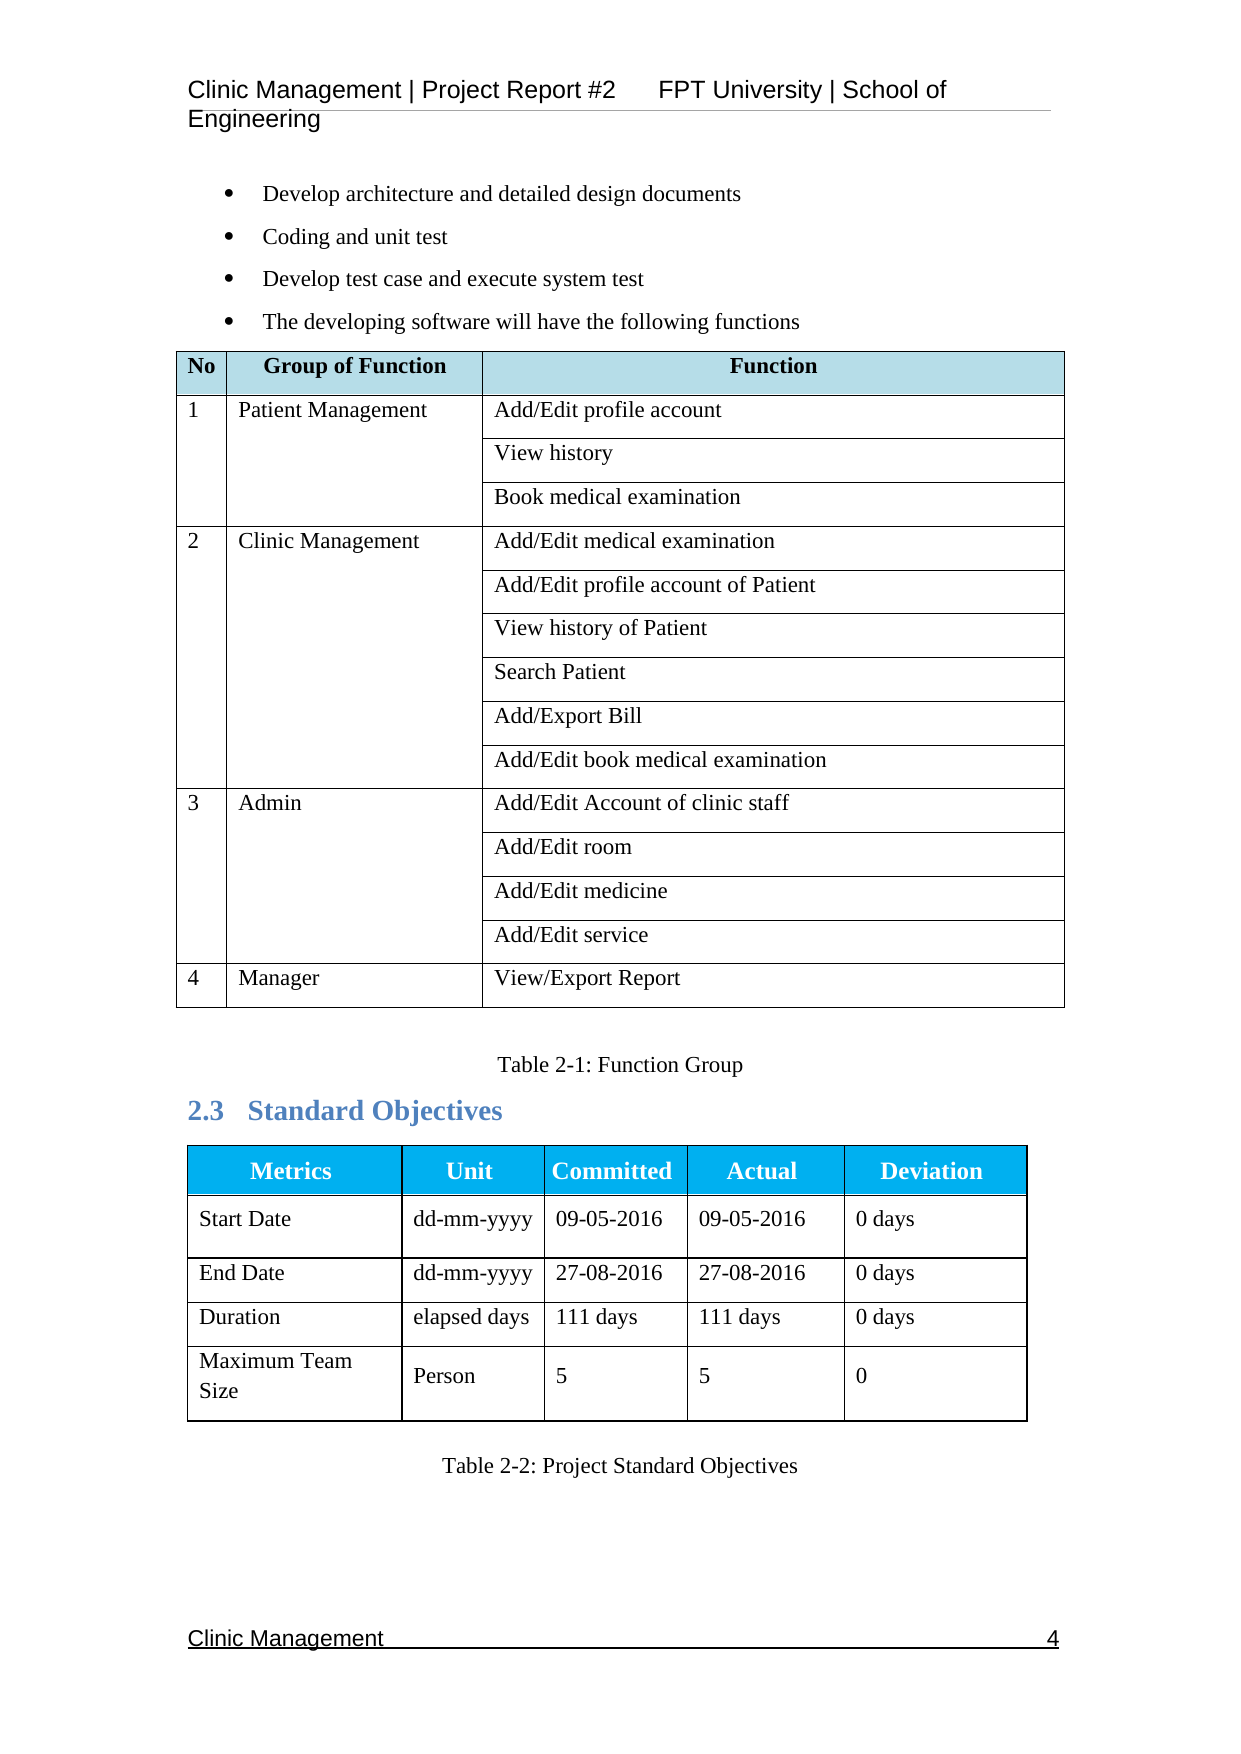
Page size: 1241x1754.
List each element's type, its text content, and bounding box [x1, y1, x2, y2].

table_cell 0 days [845, 1259, 1026, 1301]
table_cell Add/Edit Account of clinic staff [483, 789, 1064, 832]
table_cell 4 [177, 964, 226, 1007]
table_cell 09-05-2016 [688, 1196, 844, 1257]
subtitle Standard Objectives [187, 1093, 1053, 1127]
table_cell 5 [688, 1347, 844, 1420]
table_cell Add/Edit service [483, 921, 1064, 963]
table_cell 27-08-2016 [688, 1259, 844, 1301]
list Coding and unit test [225, 223, 1053, 249]
table_cell Duration [188, 1303, 401, 1346]
table_cell 0 days [845, 1303, 1026, 1346]
table_cell 0 days [845, 1196, 1026, 1257]
table_cell Add/Edit profile account [483, 396, 1064, 438]
table_cell Clinic Management [227, 527, 482, 788]
table_header Group of Function [227, 352, 482, 394]
list Develop test case and execute system test [225, 265, 1053, 292]
table_cell Person [403, 1347, 544, 1420]
list The developing software will have the following functions [225, 308, 1053, 334]
table_header Unit [403, 1146, 544, 1194]
table_cell View history of Patient [483, 614, 1064, 657]
table_cell 5 [545, 1347, 687, 1420]
table_header No [177, 352, 226, 394]
table_cell dd-mm-yyyy [403, 1196, 544, 1257]
table_cell dd-mm-yyyy [403, 1259, 544, 1301]
table_header Actual [688, 1146, 844, 1194]
list Table 2-2: Project Standard Objectives [187, 1452, 1053, 1478]
table_cell Add/Edit book medical examination [483, 746, 1064, 788]
table_cell Patient Management [227, 396, 482, 526]
table_cell 1 [177, 396, 226, 526]
table_cell Add/Edit medical examination [483, 527, 1064, 569]
table_cell 111 days [545, 1303, 687, 1346]
table_header Function [483, 352, 1064, 394]
table_cell 2 [177, 527, 226, 788]
table_cell Add/Edit medicine [483, 877, 1064, 919]
table_cell Book medical examination [483, 483, 1064, 526]
table_cell Add/Edit room [483, 833, 1064, 876]
table_cell 0 [845, 1347, 1026, 1420]
table_cell End Date [188, 1259, 401, 1301]
table_cell View/Export Report [483, 964, 1064, 1007]
table_cell Manager [227, 964, 482, 1007]
table_header Metrics [188, 1146, 401, 1194]
table_cell 3 [177, 789, 226, 963]
table_cell Search Patient [483, 658, 1064, 701]
table_cell View history [483, 439, 1064, 482]
table_header Deviation [845, 1146, 1026, 1194]
table_cell 09-05-2016 [545, 1196, 687, 1257]
table_cell Admin [227, 789, 482, 963]
table_cell 111 days [688, 1303, 844, 1346]
table_cell Maximum Team Size [188, 1347, 401, 1420]
table_cell elapsed days [403, 1303, 544, 1346]
list Table 2-1: Function Group [187, 1051, 1053, 1077]
table_cell Start Date [188, 1196, 401, 1257]
table_header Committed [545, 1146, 687, 1194]
table_cell Add/Export Bill [483, 702, 1064, 744]
table_cell Add/Edit profile account of Patient [483, 571, 1064, 613]
table_cell 27-08-2016 [545, 1259, 687, 1301]
list Develop architecture and detailed design documents [225, 180, 1053, 206]
